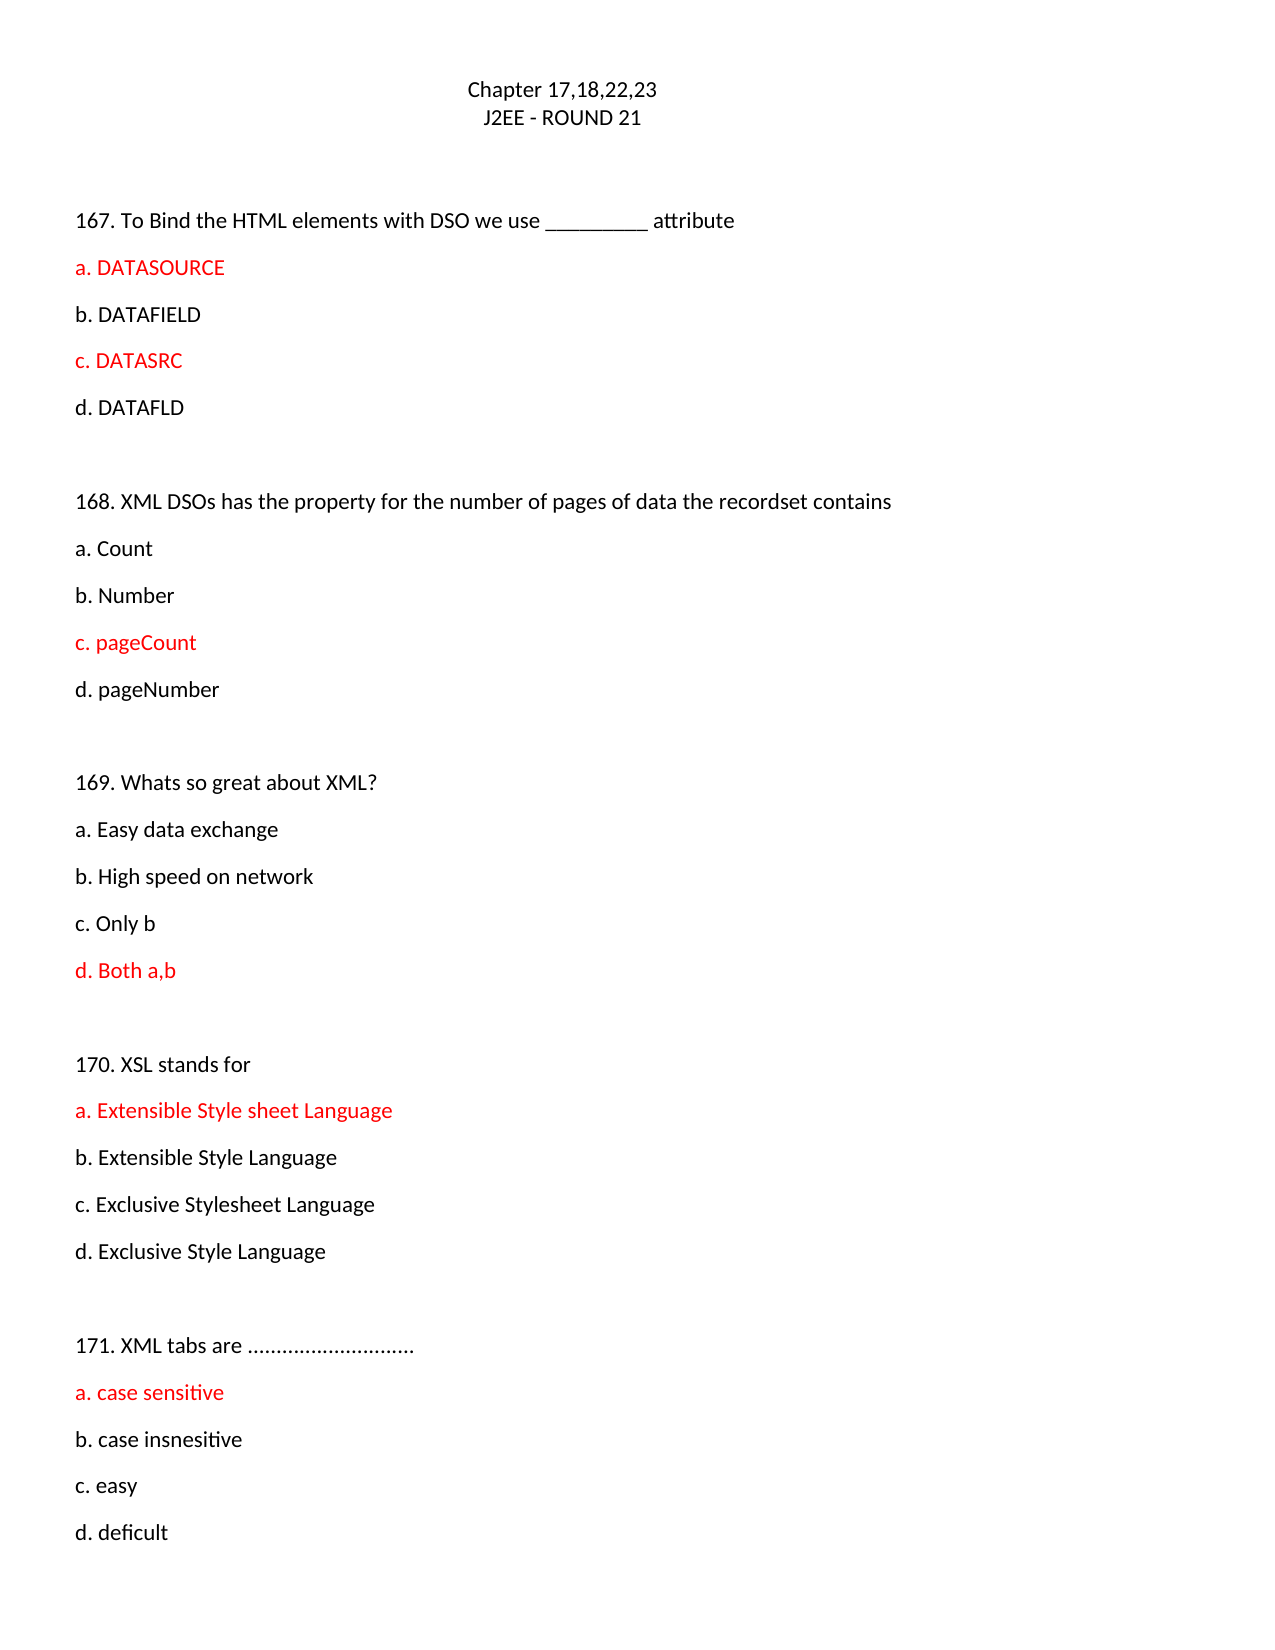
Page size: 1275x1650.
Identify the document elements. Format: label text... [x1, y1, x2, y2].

text a. case sensitive [75, 1378, 1200, 1406]
text d. Both a,b [75, 956, 1200, 984]
text b. DATAFIELD [75, 300, 1200, 328]
text a. Extensible Style sheet Language [75, 1097, 1200, 1124]
text a. Count [75, 534, 1200, 562]
text b. High speed on network [75, 862, 1200, 890]
text c. easy [75, 1472, 1200, 1499]
text a. DATASOURCE [75, 253, 1200, 281]
text d. Exclusive Style Language [75, 1237, 1200, 1265]
text 169. Whats so great about XML? [75, 768, 1200, 796]
text 167. To Bind the HTML elements with DSO we use _________ attribute [75, 206, 1200, 234]
text d. pageNumber [75, 675, 1200, 703]
text c. DATASRC [75, 347, 1200, 374]
text b. Number [75, 581, 1200, 609]
text d. deficult [75, 1518, 1200, 1546]
text c. Only b [75, 909, 1200, 937]
text b. Extensible Style Language [75, 1143, 1200, 1171]
text d. DATAFLD [75, 393, 1200, 421]
text b. case insnesitive [75, 1425, 1200, 1453]
text 171. XML tabs are ............................. [75, 1331, 1200, 1359]
text 168. XML DSOs has the property for the number of pages of data the recordset contains [75, 487, 1200, 515]
text c. Exclusive Stylesheet Language [75, 1190, 1200, 1218]
text c. pageCount [75, 628, 1200, 656]
text 170. XSL stands for [75, 1050, 1200, 1078]
text a. Easy data exchange [75, 815, 1200, 843]
